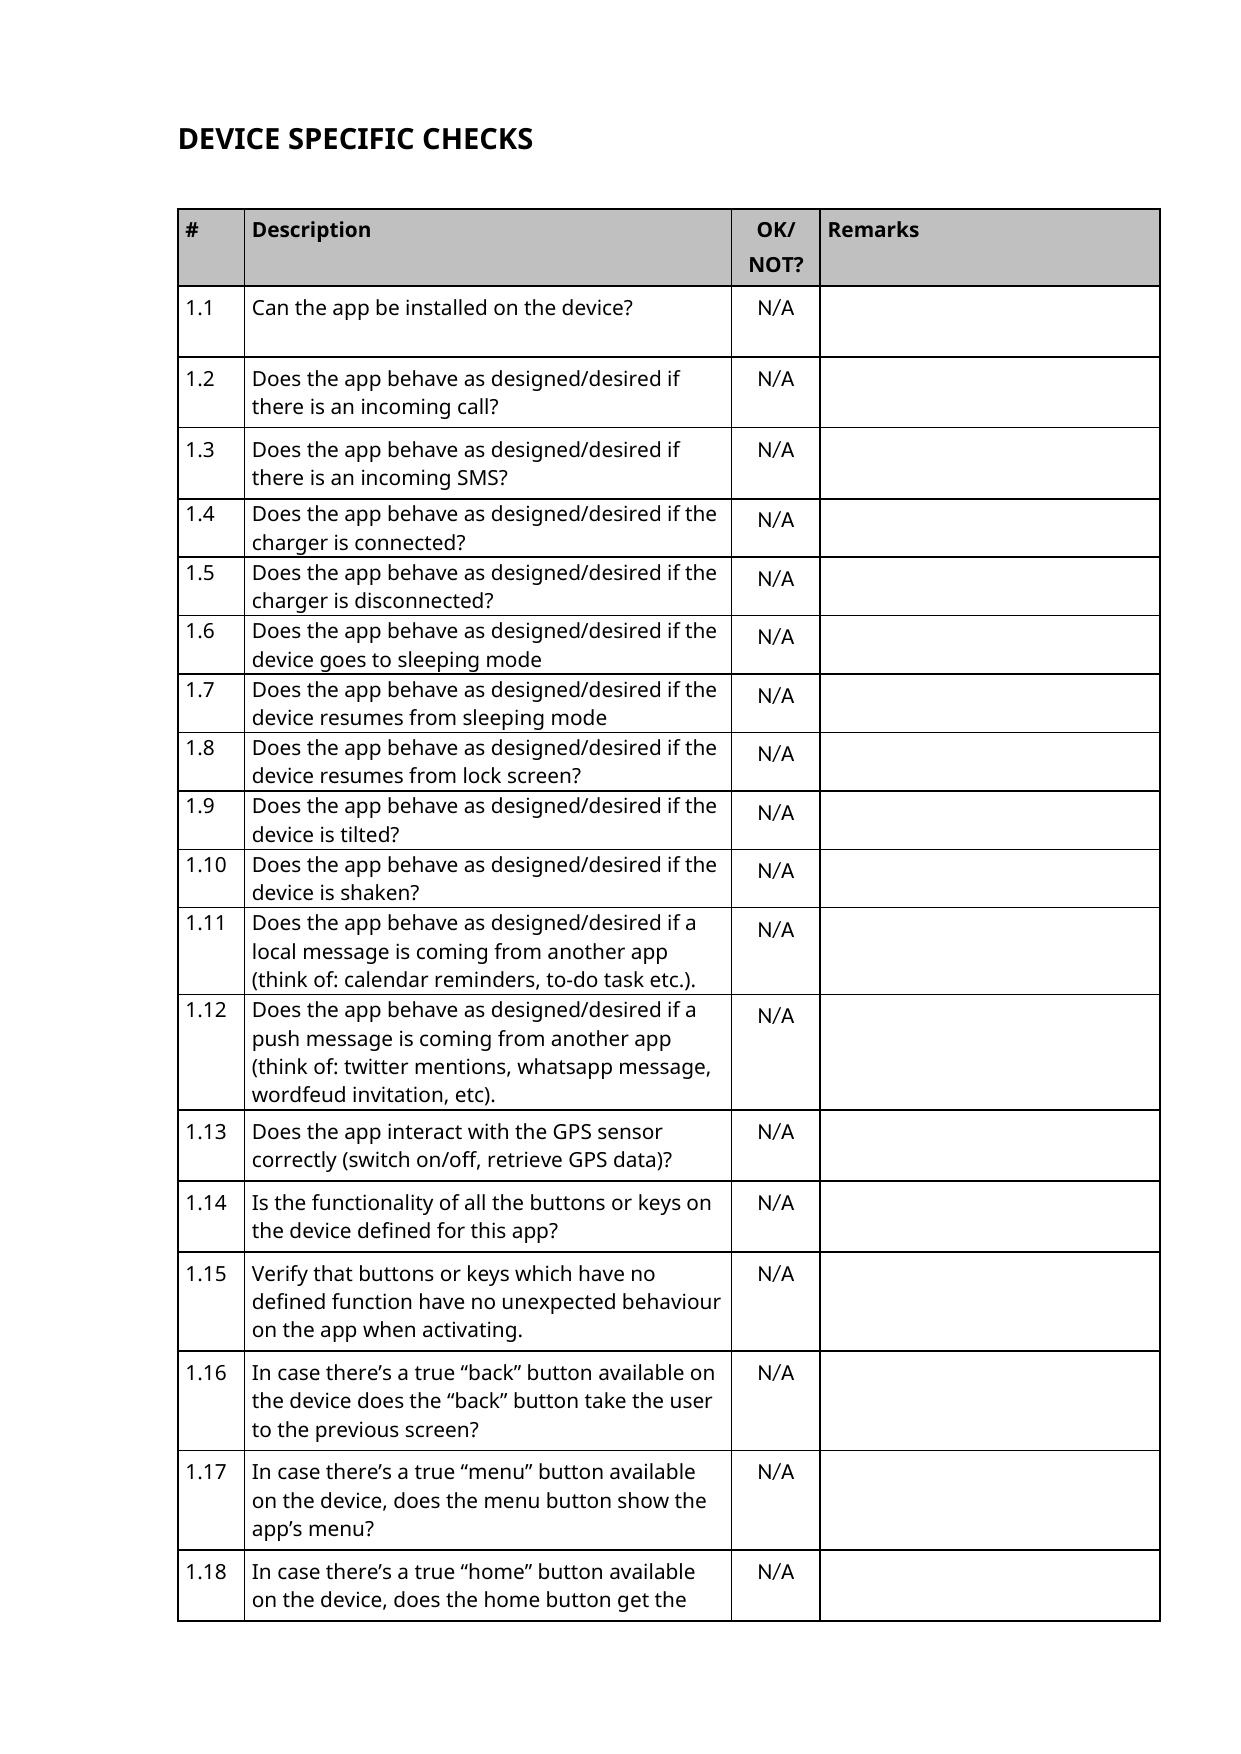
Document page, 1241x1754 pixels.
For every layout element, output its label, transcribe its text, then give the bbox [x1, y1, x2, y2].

table_cell [821, 908, 1159, 994]
table_cell Does the app behave as designed/desired if a push message is coming from another app (think of: twitter mentions, whatsapp message, wordfeud invitation, etc). [245, 995, 731, 1109]
table_cell [179, 500, 244, 556]
table_cell Does the app behave as designed/desired if the device resumes from lock screen? [245, 733, 731, 790]
table_cell In case there’s a true “back” button available on the device does the “back” button take the user to the previous screen? [245, 1352, 731, 1450]
table_cell Is the functionality of all the buttons or keys on the device defined for this app? [245, 1182, 731, 1251]
table_cell [821, 733, 1159, 790]
table_cell [179, 1111, 244, 1180]
table_cell [179, 558, 244, 615]
table_cell [179, 675, 244, 732]
table_cell [179, 616, 244, 673]
text Device specific checks [177, 118, 1152, 158]
table_cell [179, 1451, 244, 1549]
table_cell [179, 358, 244, 427]
table_cell [179, 1182, 244, 1251]
table_cell [821, 287, 1159, 356]
table_cell [821, 995, 1159, 1109]
table_cell [179, 1551, 244, 1620]
table_cell [821, 675, 1159, 732]
table_cell Can the app be installed on the device? [245, 287, 731, 356]
table_cell [821, 792, 1159, 848]
table_cell Verify that buttons or keys which have no defined function have no unexpected behaviour on the app when activating. [245, 1253, 731, 1350]
table_cell [821, 1253, 1159, 1350]
table_cell In case there’s a true “menu” button available on the device, does the menu button show the app’s menu? [245, 1451, 731, 1549]
table_cell Does the app interact with the GPS sensor correctly (switch on/off, retrieve GPS data)? [245, 1111, 731, 1180]
table_cell [179, 908, 244, 994]
table_cell [179, 995, 244, 1109]
table_cell [821, 428, 1159, 498]
table_cell [179, 287, 244, 356]
table_cell [821, 616, 1159, 673]
table_cell [821, 1451, 1159, 1549]
table_cell Does the app behave as designed/desired if the device goes to sleeping mode [245, 616, 731, 673]
table_cell [821, 1352, 1159, 1450]
table_cell Does the app behave as designed/desired if there is an incoming call? [245, 358, 731, 427]
table_header OK/ NOT? [732, 210, 819, 285]
table_cell [179, 1253, 244, 1350]
table_header Description [245, 210, 731, 285]
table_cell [245, 1551, 731, 1620]
table_cell [821, 1111, 1159, 1180]
table_cell [821, 850, 1159, 907]
table_cell Does the app behave as designed/desired if the device is tilted? [245, 792, 731, 848]
table_cell [821, 1551, 1159, 1620]
table_cell [821, 358, 1159, 427]
table_cell [179, 792, 244, 848]
table_cell Does the app behave as designed/desired if there is an incoming SMS? [245, 428, 731, 498]
table_cell Does the app behave as designed/desired if the device is shaken? [245, 850, 731, 907]
table_cell [821, 1182, 1159, 1251]
table_cell [179, 850, 244, 907]
table_header Remarks [821, 210, 1159, 285]
table_cell Does the app behave as designed/desired if the device resumes from sleeping mode [245, 675, 731, 732]
table_cell Does the app behave as designed/desired if the charger is disconnected? [245, 558, 731, 615]
table_cell Does the app behave as designed/desired if the charger is connected? [245, 500, 731, 556]
table_header # [179, 210, 244, 285]
table_cell Does the app behave as designed/desired if a local message is coming from another app (think of: calendar reminders, to-do task etc.). [245, 908, 731, 994]
table_cell [821, 500, 1159, 556]
table_cell [821, 558, 1159, 615]
table_cell [179, 733, 244, 790]
table_cell [179, 1352, 244, 1450]
table_cell [179, 428, 244, 498]
